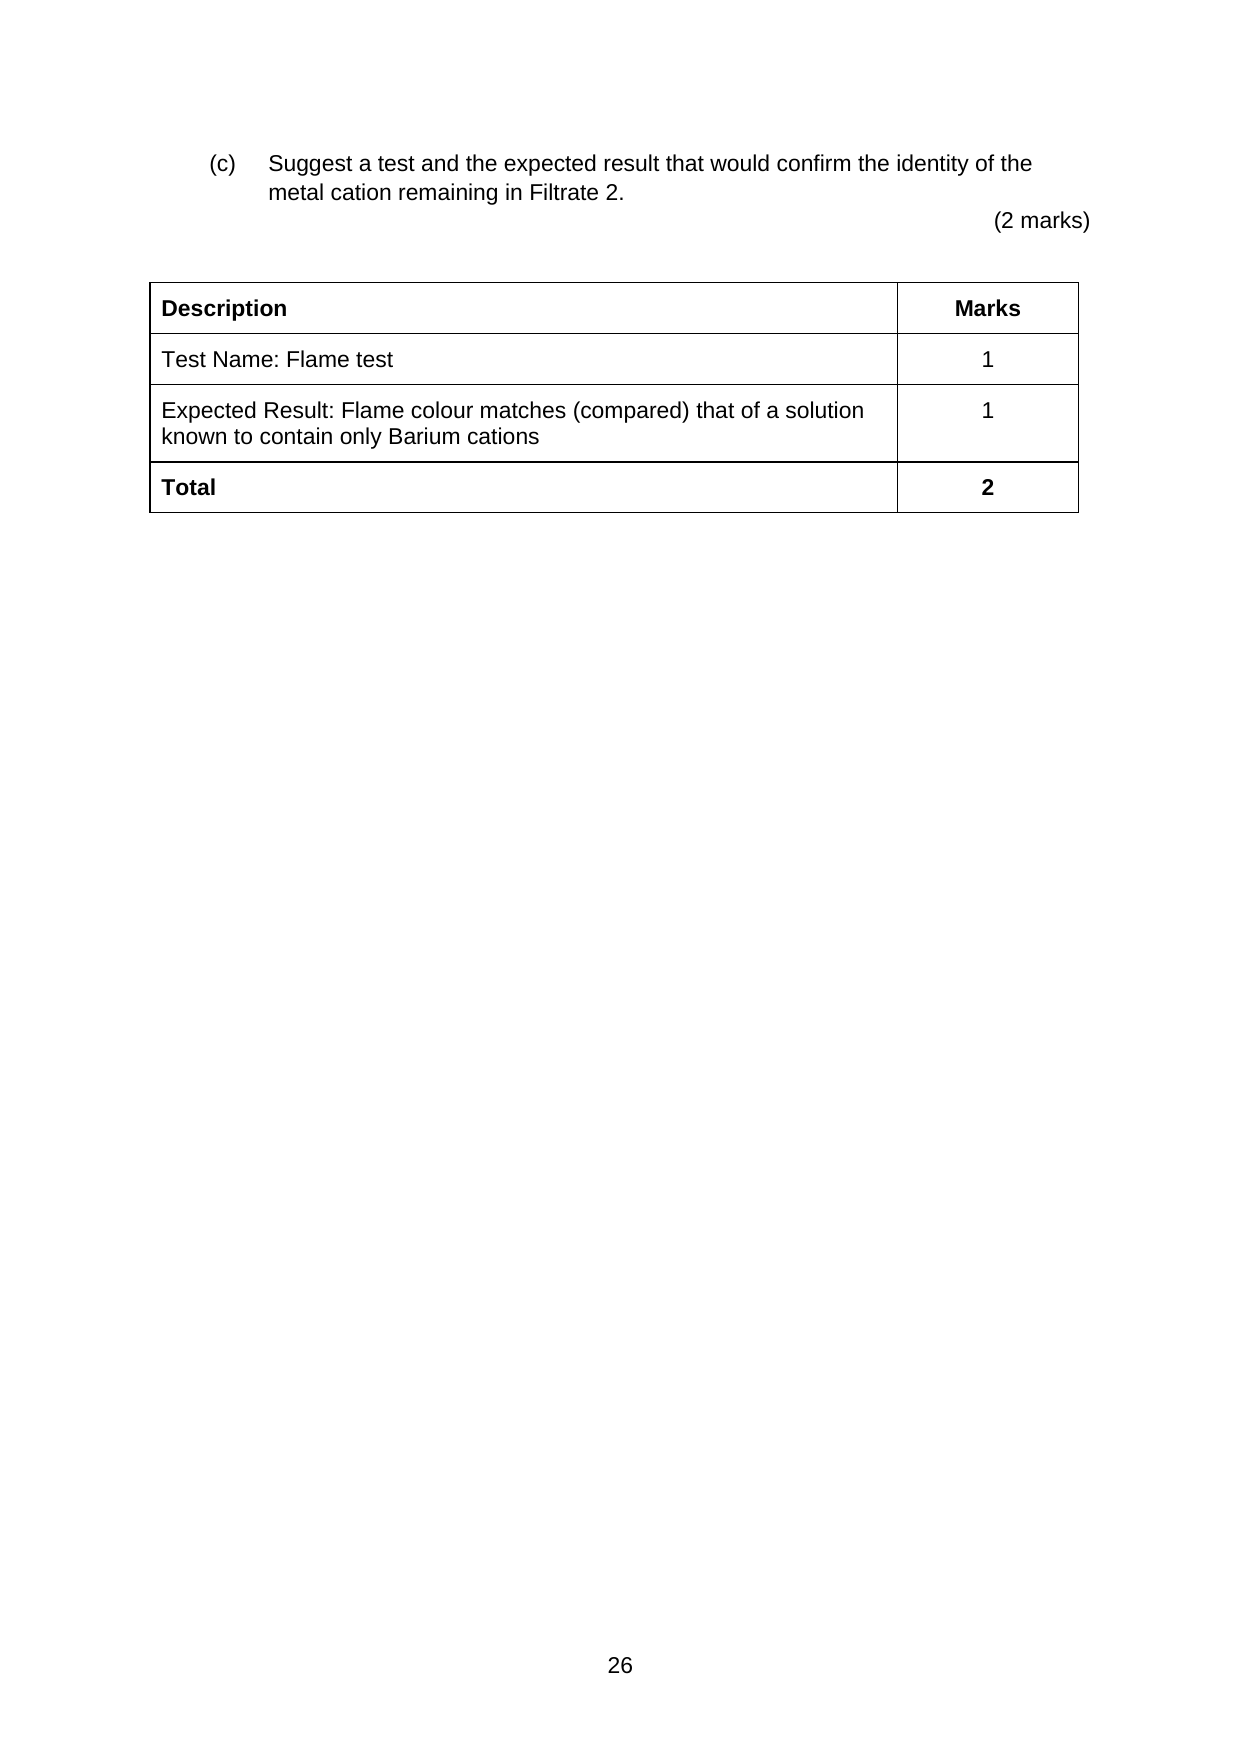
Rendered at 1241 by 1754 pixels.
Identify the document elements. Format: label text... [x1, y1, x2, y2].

list (2 marks) [268, 207, 1090, 233]
table_cell 2 [898, 463, 1078, 512]
table_header Description [151, 283, 897, 333]
table_cell Total [151, 463, 897, 512]
table_cell Expected Result: Flame colour matches (compared) that of a solution known to contain only Barium cations [151, 385, 897, 461]
table_cell 1 [898, 385, 1078, 461]
table_cell Test Name: Flame test [151, 334, 897, 384]
table_header Marks [898, 283, 1078, 333]
list Suggest a test and the expected result that would confirm the identity of the metal cation remaining in Filtrate 2. [209, 150, 1090, 205]
table_cell 1 [898, 334, 1078, 384]
